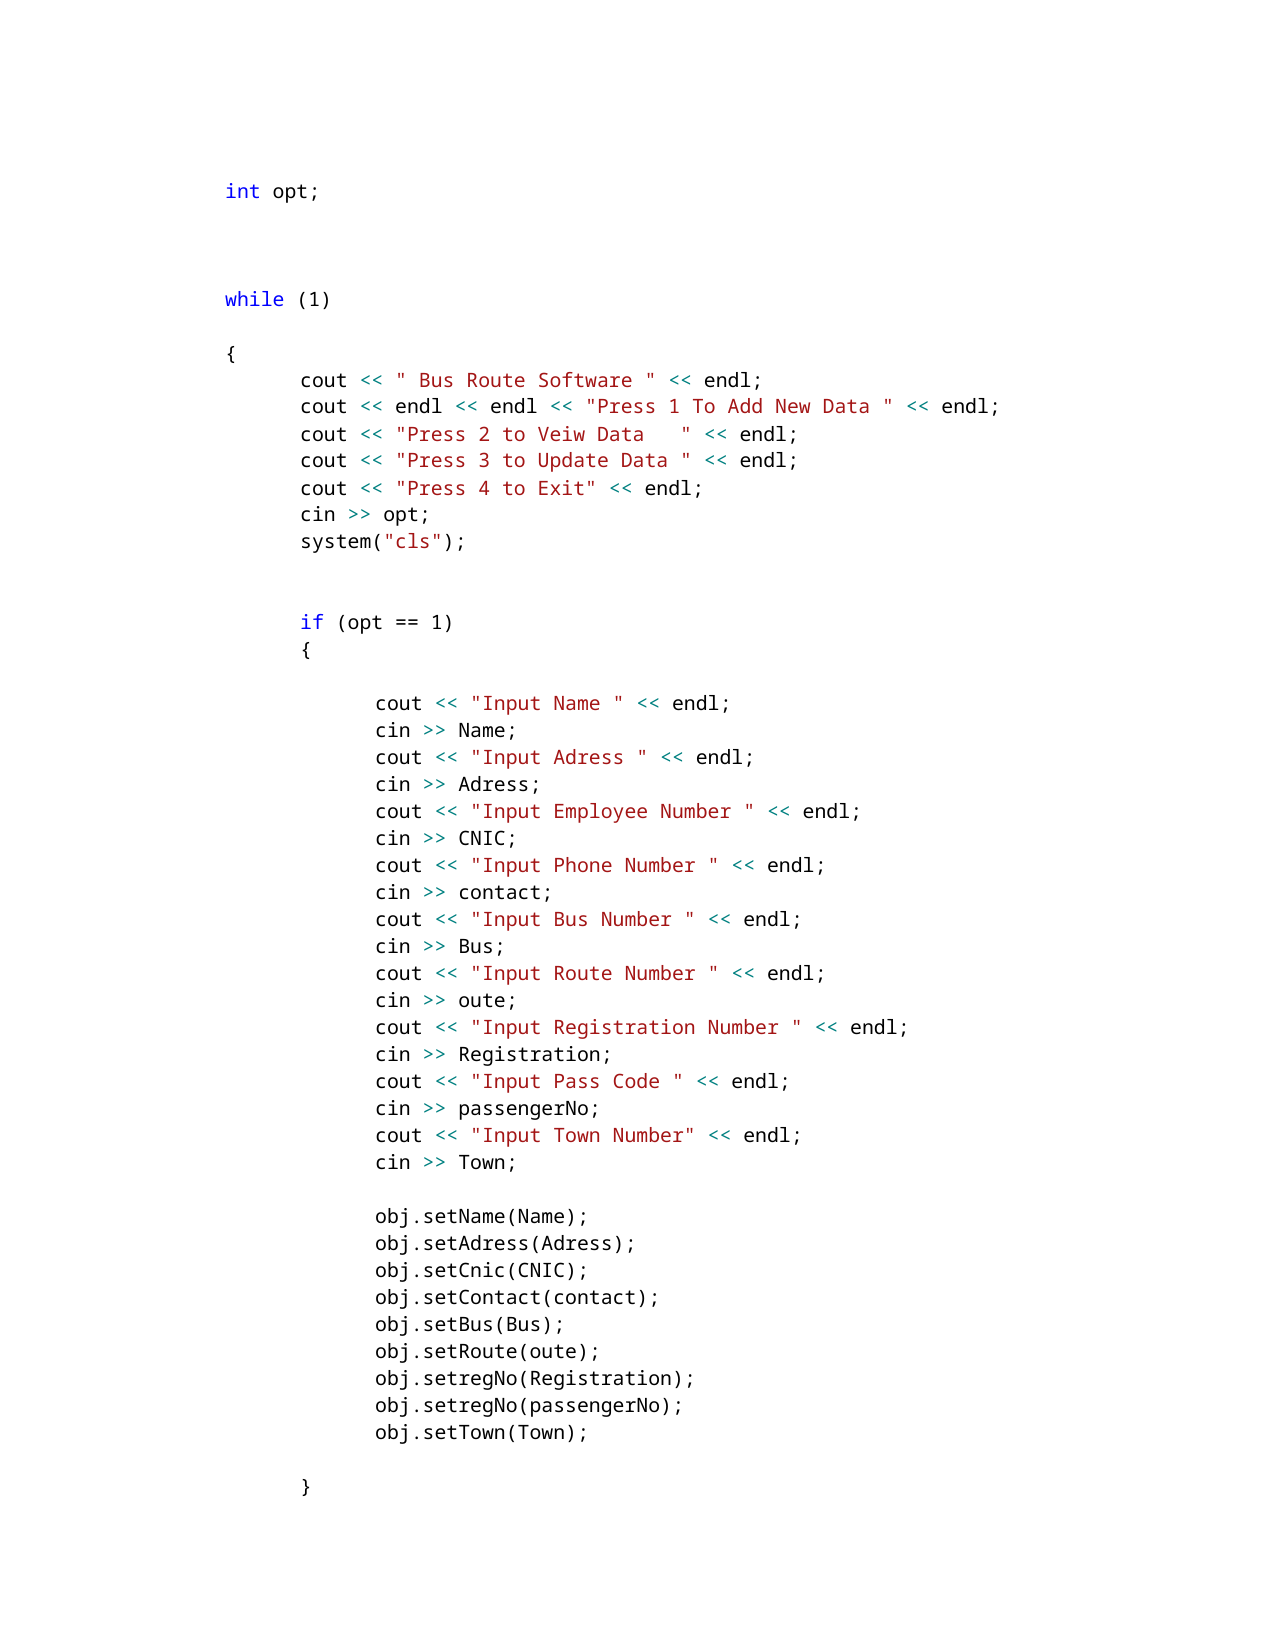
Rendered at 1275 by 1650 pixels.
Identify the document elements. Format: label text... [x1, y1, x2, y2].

text while (1) [150, 285, 1125, 312]
text cin >> opt; [150, 501, 1125, 528]
text cout << "Input Town Number" << endl; [150, 1121, 1125, 1148]
text cout << "Press 2 to Veiw Data " << endl; [150, 420, 1125, 447]
text cout << "Input Phone Number " << endl; [150, 851, 1125, 878]
text cout << "Input Employee Number " << endl; [150, 797, 1125, 824]
text obj.setAdress(Adress); [150, 1229, 1125, 1256]
text cout << "Press 3 to Update Data " << endl; [150, 447, 1125, 474]
text cout << " Bus Route Software " << endl; [150, 366, 1125, 393]
text obj.setTown(Town); [150, 1418, 1125, 1445]
text obj.setBus(Bus); [150, 1310, 1125, 1337]
text obj.setCnic(CNIC); [150, 1256, 1125, 1283]
text obj.setregNo(passengerNo); [150, 1391, 1125, 1418]
text cout << "Input Pass Code " << endl; [150, 1067, 1125, 1094]
text system("cls"); [150, 528, 1125, 555]
text cin >> oute; [150, 986, 1125, 1013]
text cout << "Input Route Number " << endl; [150, 959, 1125, 986]
text { [150, 339, 1125, 366]
text cin >> Registration; [150, 1040, 1125, 1067]
text cin >> Adress; [150, 771, 1125, 797]
text obj.setContact(contact); [150, 1283, 1125, 1310]
text } [150, 1472, 1125, 1499]
text cout << endl << endl << "Press 1 To Add New Data " << endl; [150, 393, 1125, 420]
text cout << "Input Name " << endl; [150, 689, 1125, 717]
text cout << "Input Adress " << endl; [150, 743, 1125, 771]
text cin >> passengerNo; [150, 1094, 1125, 1121]
text cout << "Press 4 to Exit" << endl; [150, 474, 1125, 501]
text obj.setName(Name); [150, 1202, 1125, 1229]
text cout << "Input Registration Number " << endl; [150, 1013, 1125, 1040]
text obj.setregNo(Registration); [150, 1364, 1125, 1391]
text obj.setRoute(oute); [150, 1337, 1125, 1364]
text cin >> CNIC; [150, 824, 1125, 851]
text cin >> contact; [150, 878, 1125, 905]
text cin >> Bus; [150, 932, 1125, 959]
text if (opt == 1) [150, 609, 1125, 636]
text cin >> Town; [150, 1148, 1125, 1175]
text int opt; [150, 177, 1125, 204]
text cin >> Name; [150, 717, 1125, 743]
text cout << "Input Bus Number " << endl; [150, 905, 1125, 932]
text { [150, 636, 1125, 663]
